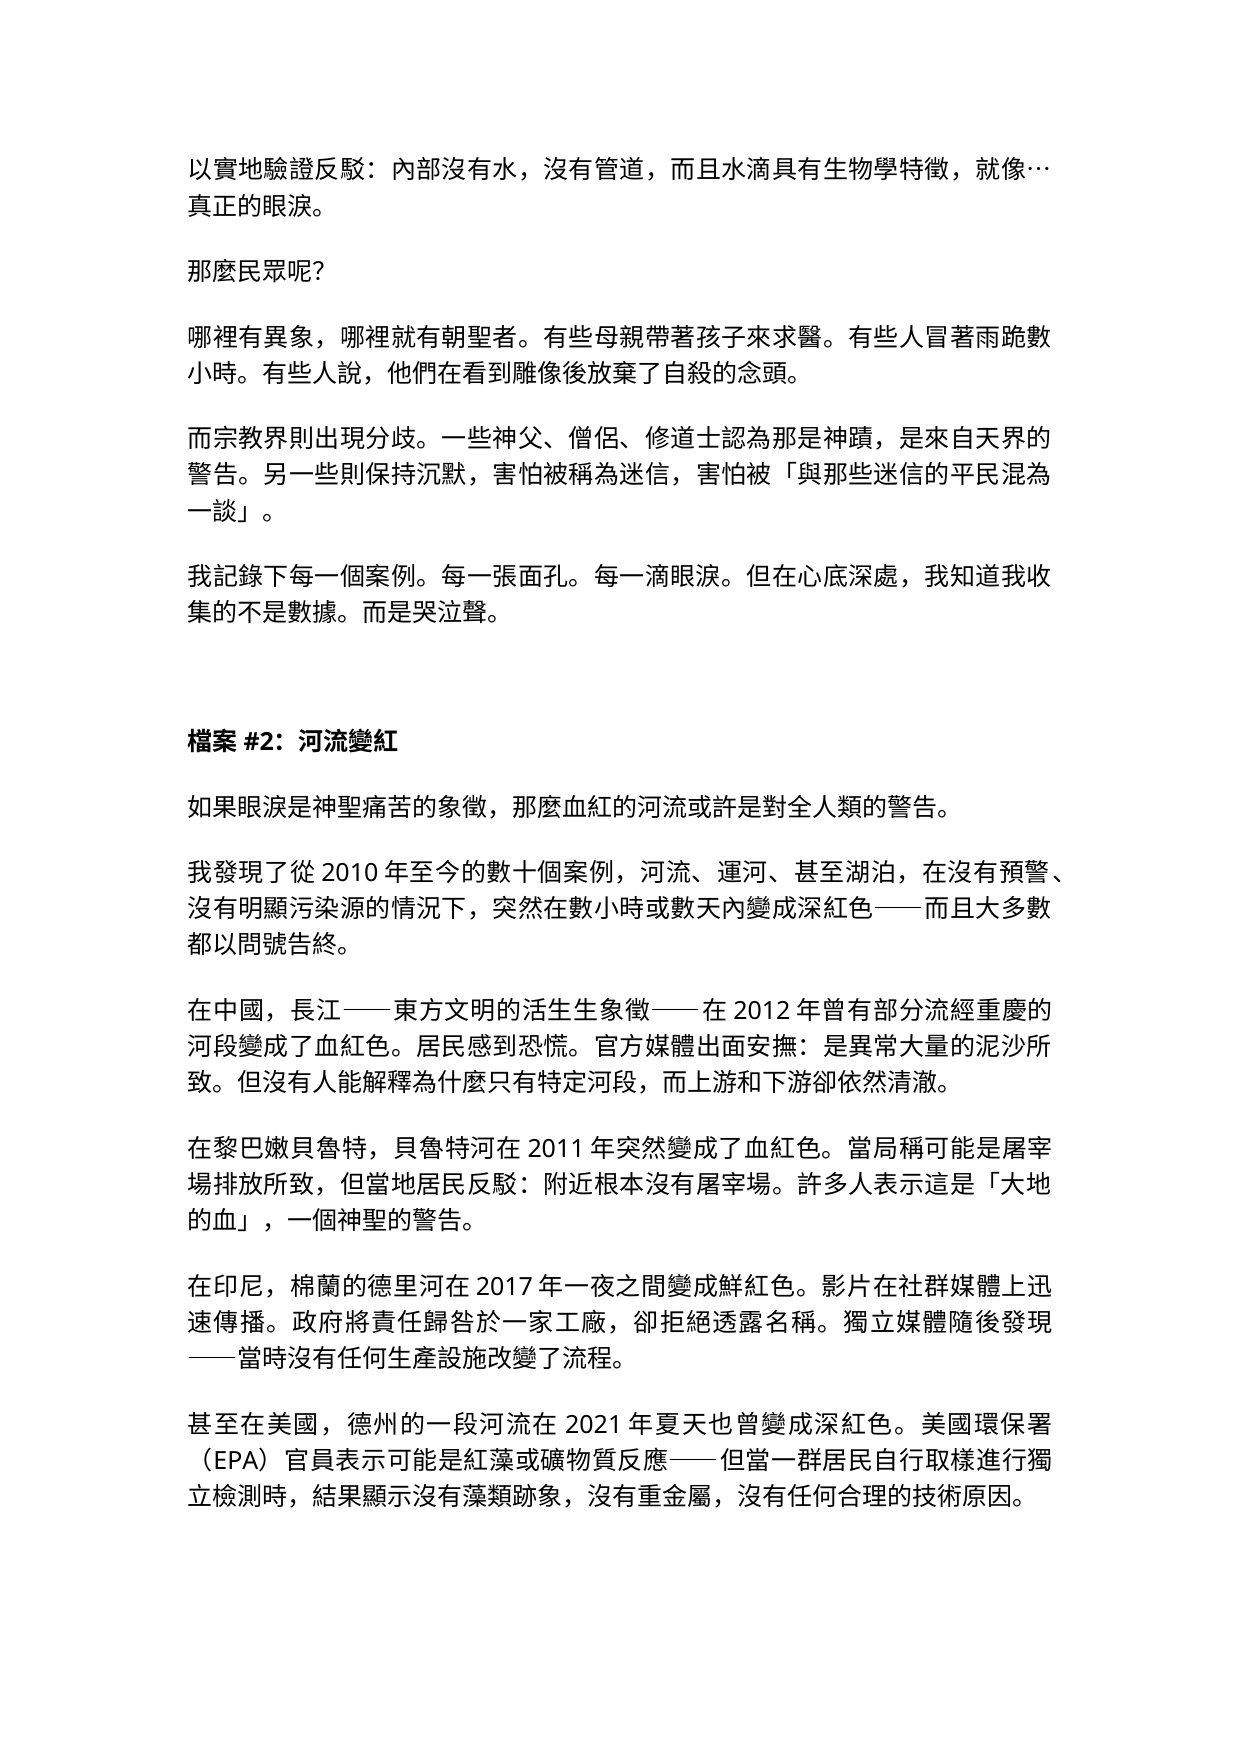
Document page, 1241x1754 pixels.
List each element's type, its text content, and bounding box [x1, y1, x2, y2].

text 我記錄下每一個案例。每一張面孔。每一滴眼淚。但在心底深處，我知道我收集的不是數據。而是哭泣聲。 [187, 557, 1053, 629]
text 而宗教界則出現分歧。一些神父、僧侶、修道士認為那是神蹟，是來自天界的警告。另一些則保持沉默，害怕被稱為迷信，害怕被「與那些迷信的平民混為一談」。 [187, 419, 1053, 527]
text 如果眼淚是神聖痛苦的象徵，那麼血紅的河流或許是對全人類的警告。 [187, 787, 1053, 823]
text 檔案 #2：河流變紅 [187, 722, 1053, 758]
text 哪裡有異象，哪裡就有朝聖者。有些母親帶著孩子來求醫。有些人冒著雨跪數小時。有些人說，他們在看到雕像後放棄了自殺的念頭。 [187, 317, 1053, 389]
text 我發現了從2010年至今的數十個案例，河流、運河、甚至湖泊，在沒有預警、沒有明顯污染源的情況下，突然在數小時或數天內變成深紅色——而且大多數都以問號告終。 [187, 852, 1053, 961]
text 那麼民眾呢？ [187, 252, 1053, 288]
text 在中國，長江——東方文明的活生生象徵——在2012年曾有部分流經重慶的河段變成了血紅色。居民感到恐慌。官方媒體出面安撫：是異常大量的泥沙所致。但沒有人能解釋為什麼只有特定河段，而上游和下游卻依然清澈。 [187, 990, 1053, 1099]
text 在印尼，棉蘭的德里河在2017年一夜之間變成鮮紅色。影片在社群媒體上迅速傳播。政府將責任歸咎於一家工廠，卻拒絕透露名稱。獨立媒體隨後發現——當時沒有任何生產設施改變了流程。 [187, 1266, 1053, 1375]
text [187, 150, 1053, 222]
text 在黎巴嫩貝魯特，貝魯特河在2011年突然變成了血紅色。當局稱可能是屠宰場排放所致，但當地居民反駁：附近根本沒有屠宰場。許多人表示這是「大地的血」，一個神聖的警告。 [187, 1128, 1053, 1237]
text 甚至在美國，德州的一段河流在2021年夏天也曾變成深紅色。美國環保署（EPA）官員表示可能是紅藻或礦物質反應——但當一群居民自行取樣進行獨立檢測時，結果顯示沒有藻類跡象，沒有重金屬，沒有任何合理的技術原因。 [187, 1404, 1053, 1513]
